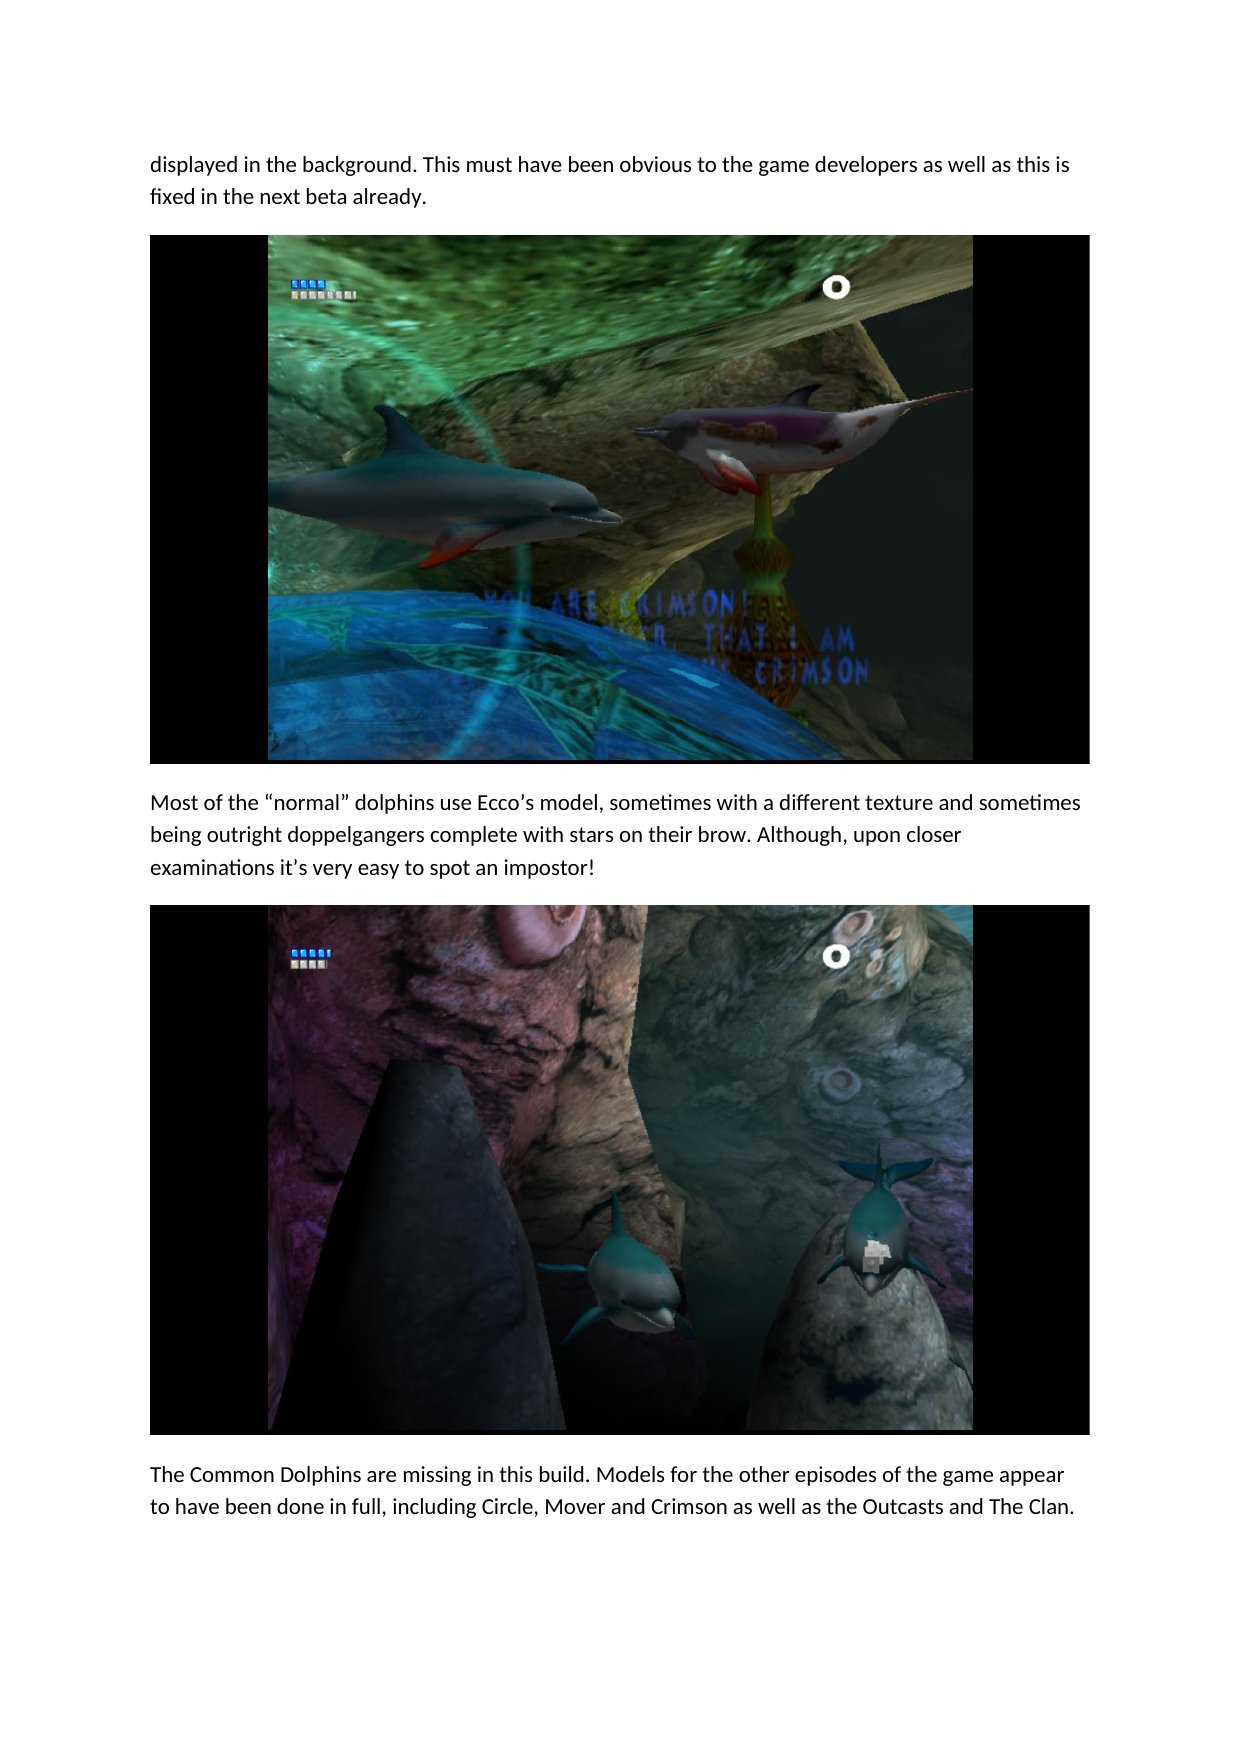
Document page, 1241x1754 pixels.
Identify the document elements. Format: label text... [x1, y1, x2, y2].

text Most of the “normal” dolphins use Ecco’s model, sometimes with a different texture and sometimes being outright doppelgangers complete with stars on their brow. Although, upon closer examinations it’s very easy to spot an impostor! [150, 788, 1090, 881]
picture [150, 905, 1090, 1435]
picture [150, 235, 1090, 764]
text The Common Dolphins are missing in this build. Models for the other episodes of the game appear to have been done in full, including Circle, Mover and Crimson as well as the Outcasts and The Clan. [150, 1460, 1090, 1520]
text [150, 150, 1090, 210]
